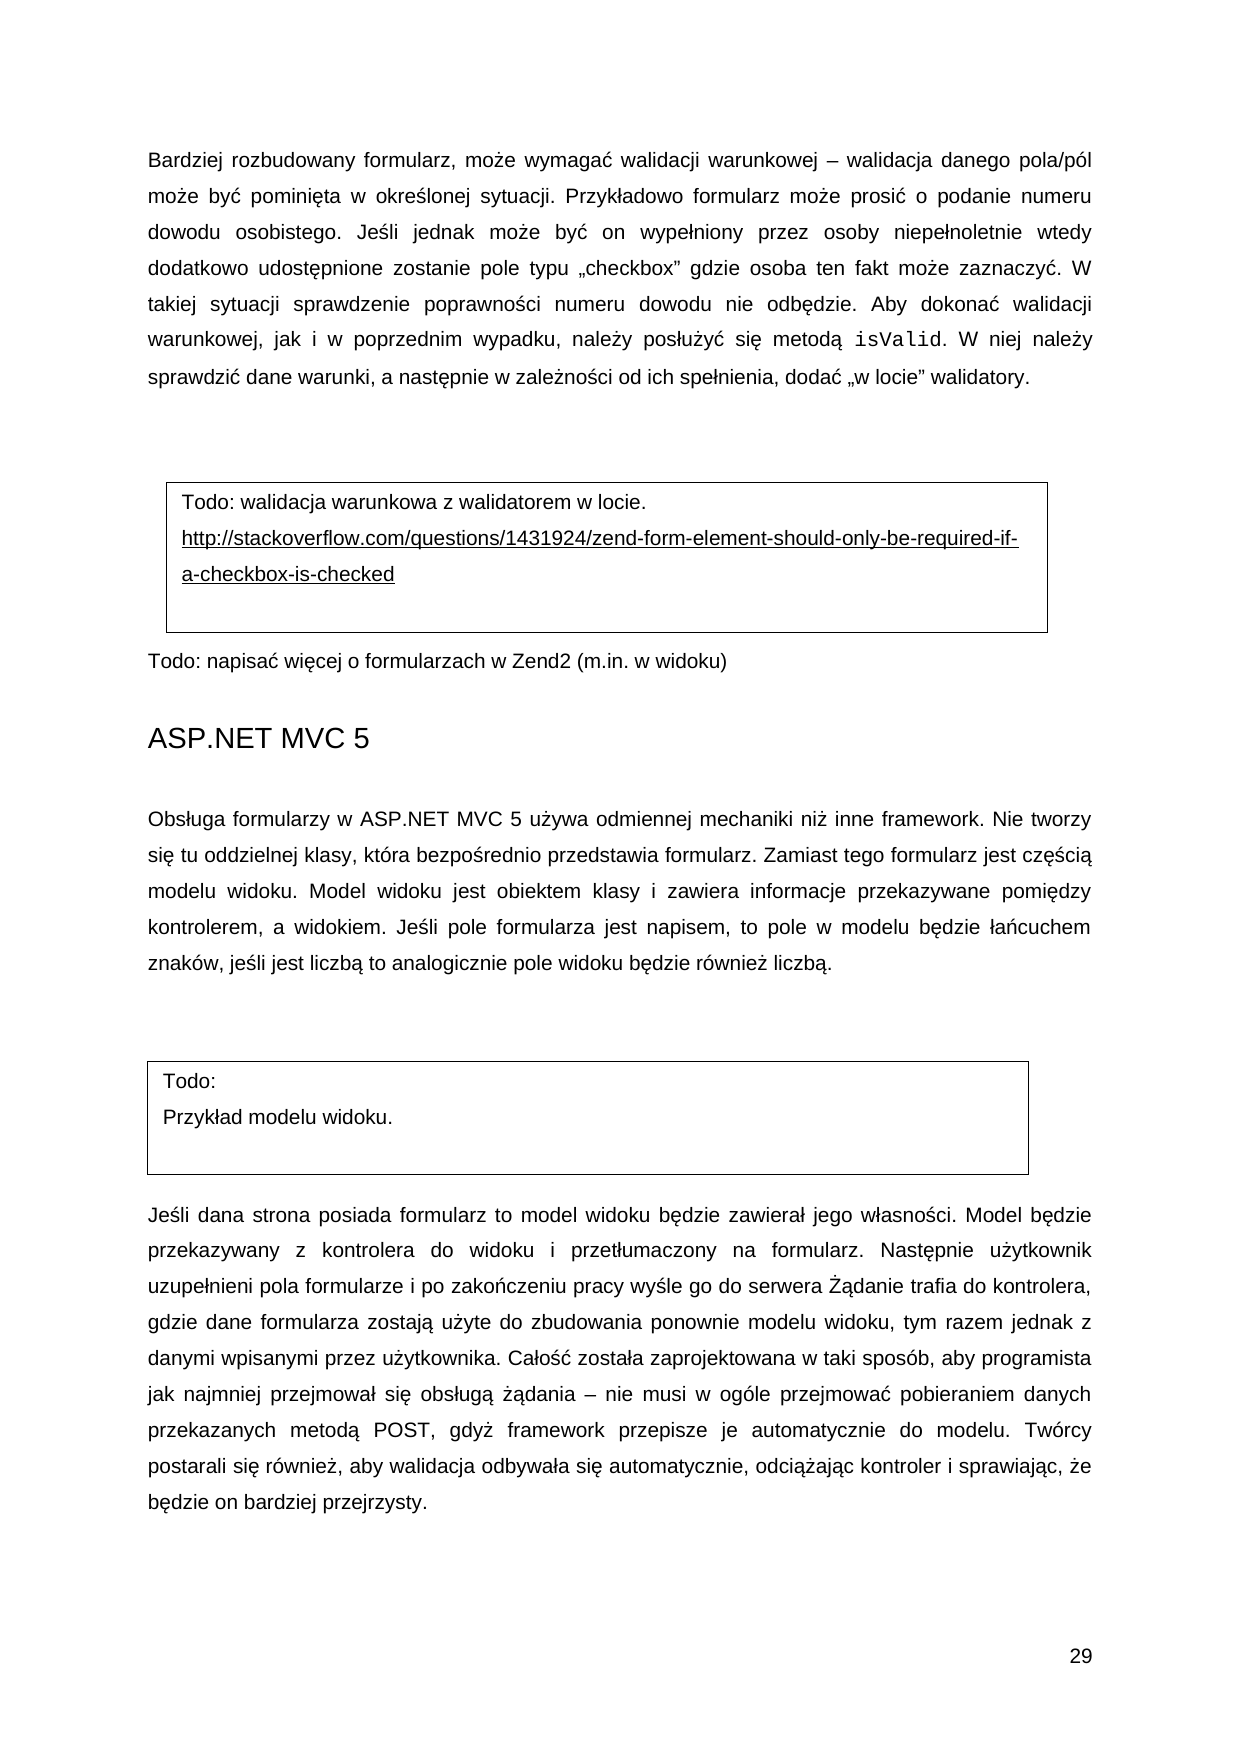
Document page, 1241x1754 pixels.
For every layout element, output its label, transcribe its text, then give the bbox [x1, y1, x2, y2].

text ASP.NET MVC 5 [148, 721, 1093, 754]
text Todo: napisać więcej o formularzach w Zend2 (m.in. w widoku) [148, 545, 1093, 673]
text Obsługa formularzy w ASP.NET MVC 5 używa odmiennej mechaniki niż inne framework. Nie tworzy się tu oddzielnej klasy, która bezpośrednio przedstawia formularz. Zamiast tego formularz jest częścią modelu widoku. Model widoku jest obiektem klasy i zawiera informacje przekazywane pomiędzy kontrolerem, a widokiem. Jeśli pole formularza jest napisem, to pole w modelu będzie łańcuchem znaków, jeśli jest liczbą to analogicznie pole widoku będzie również liczbą. [148, 807, 1093, 975]
text Bardziej rozbudowany formularz, może wymagać walidacji warunkowej – walidacja danego pola/pól może być pominięta w określonej sytuacji. Przykładowo formularz może prosić o podanie numeru dowodu osobistego. Jeśli jednak może być on wypełniony przez osoby niepełnoletnie wtedy dodatkowo udostępnione zostanie pole typu „checkbox” gdzie osoba ten fakt może zaznaczyć. W takiej sytuacji sprawdzenie poprawności numeru dowodu nie odbędzie. Aby dokonać walidacji warunkowej, jak i w poprzednim wypadku, należy posłużyć się metodą isValid. W niej należy sprawdzić dane warunki, a następnie w zależności od ich spełnienia, dodać „w locie” walidatory. [148, 148, 1093, 389]
